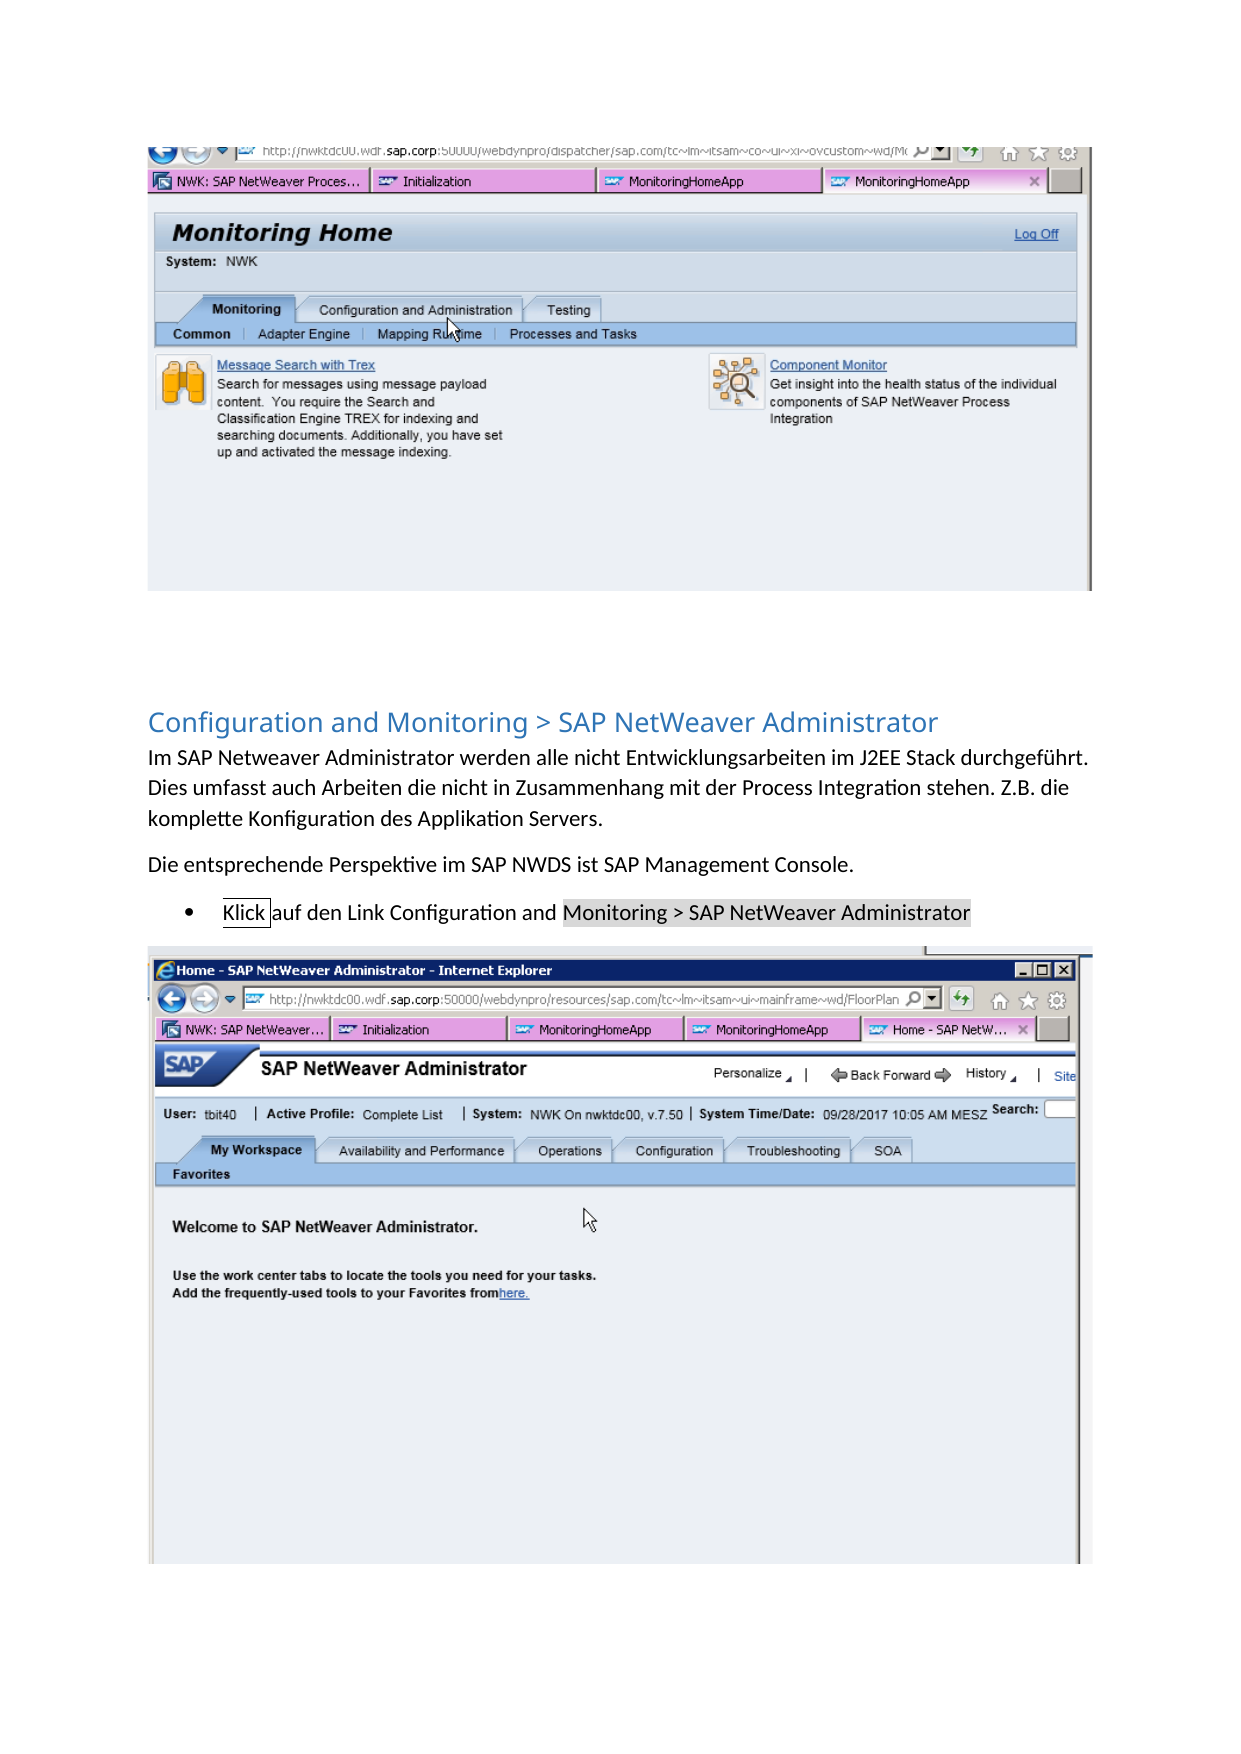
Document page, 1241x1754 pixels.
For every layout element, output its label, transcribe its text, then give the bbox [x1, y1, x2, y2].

picture [147, 946, 1093, 1564]
text Im SAP Netweaver Administrator werden alle nicht Entwicklungsarbeiten im J2EE Stack durchgeführt. Dies umfasst auch Arbeiten die nicht in Zusammenhang mit der Process Integration stehen. Z.B. die komplette Konfiguration des Applikation Servers. [148, 743, 1093, 832]
subtitle Configuration and Monitoring > SAP NetWeaver Administrator [148, 703, 1093, 740]
text Die entsprechende Perspektive im SAP NWDS ist SAP Management Console. [148, 851, 1093, 879]
list Klick auf den Link Configuration and Monitoring > SAP NetWeaver Administrator [271, 897, 1093, 928]
picture [147, 147, 1093, 591]
